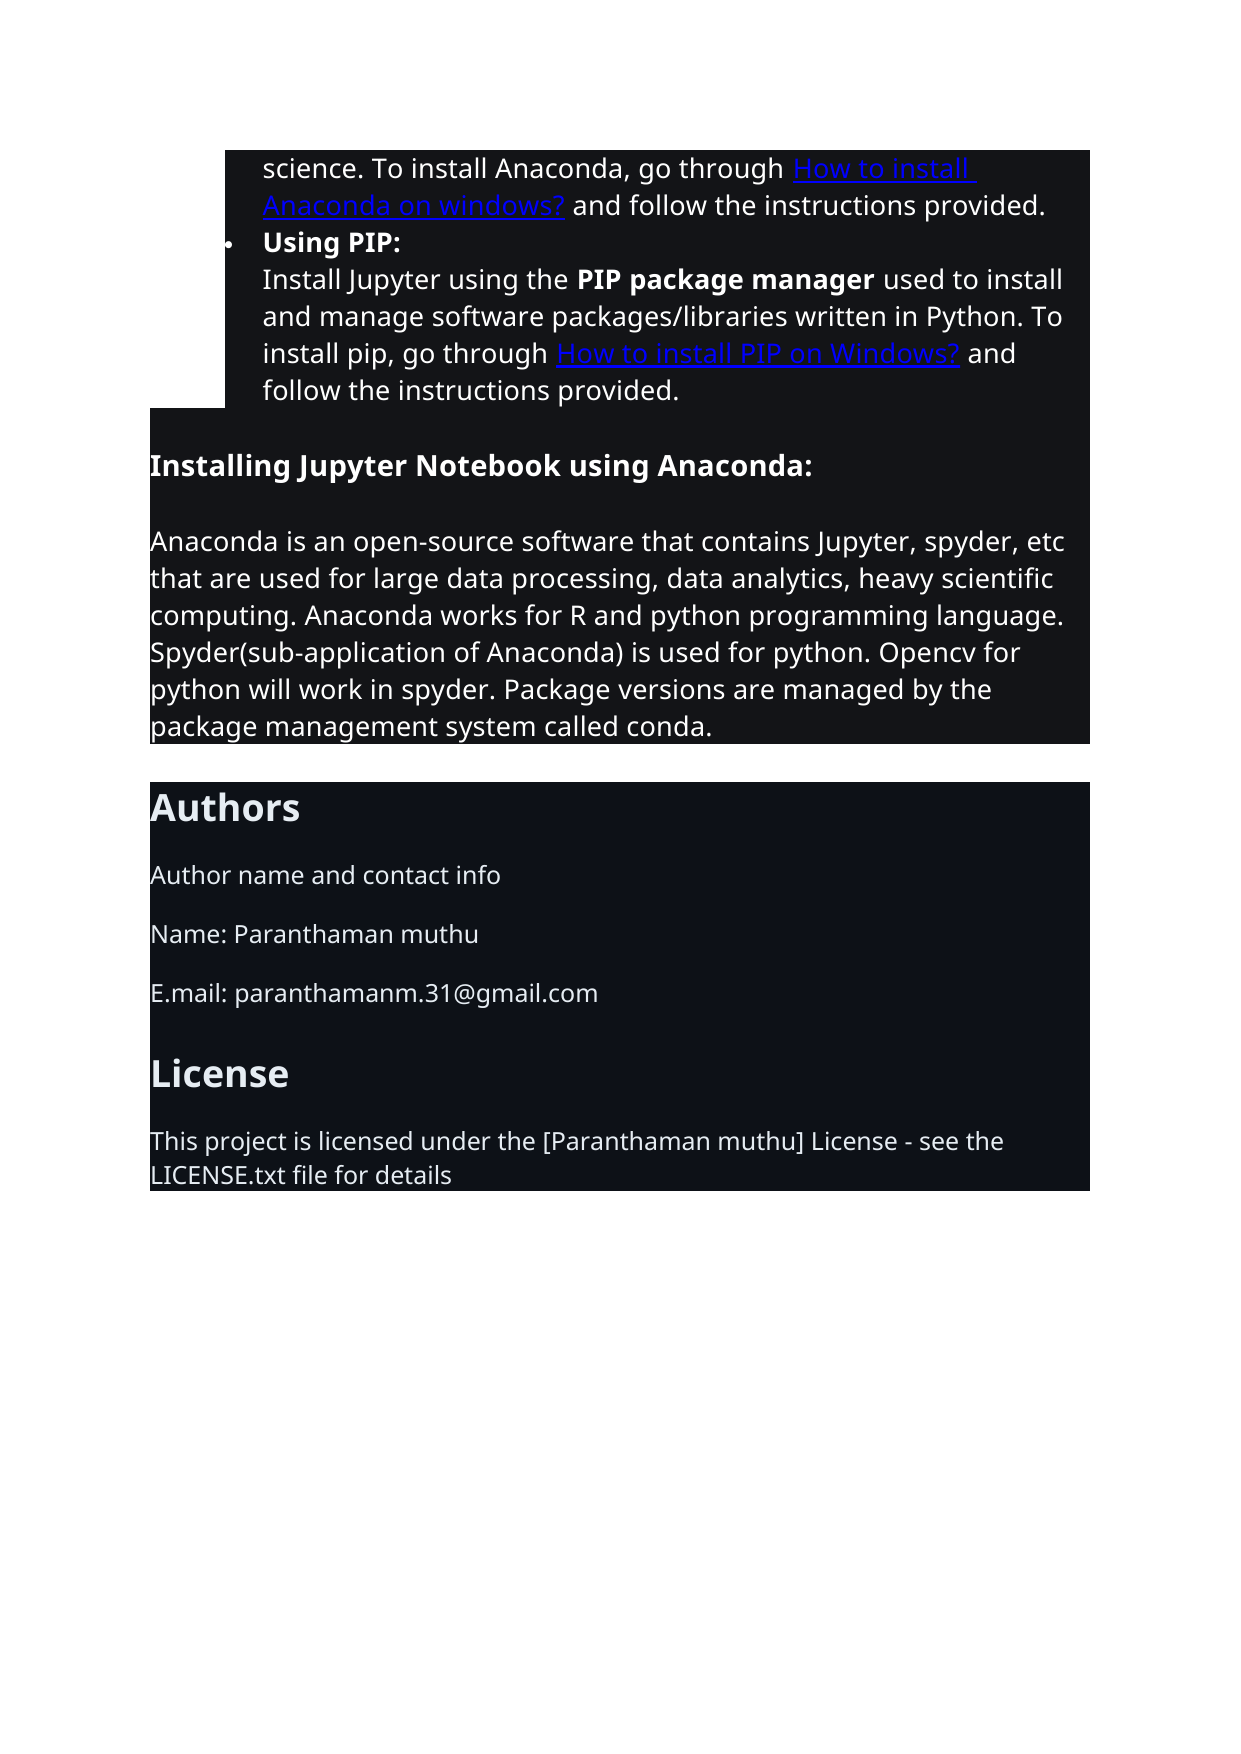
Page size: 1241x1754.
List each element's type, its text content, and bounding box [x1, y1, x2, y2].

text License [150, 1047, 1090, 1098]
list Using PIP: Install Jupyter using the PIP package manager used to install and manage software packages/libraries written in Python. To install pip, go through How to install PIP on Windows? and follow the instructions provided. [225, 224, 1090, 408]
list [225, 150, 1090, 224]
text Authors [150, 782, 1090, 833]
text Author name and contact info [150, 858, 1090, 892]
text Name: Paranthaman muthu [150, 917, 1090, 951]
text This project is licensed under the [Paranthaman muthu] License - see the LICENSE.txt file for details [150, 1123, 1090, 1191]
text E.mail: paranthamanm.31@gmail.com [150, 976, 1090, 1010]
text Anaconda is an open-source software that contains Jupyter, spyder, etc that are used for large data processing, data analytics, heavy scientific computing. Anaconda works for R and python programming language. Spyder(sub-application of Anaconda) is used for python. Opencv for python will work in spyder. Package versions are managed by the package management system called conda. [150, 523, 1090, 744]
text Installing Jupyter Notebook using Anaconda: [150, 446, 1090, 485]
